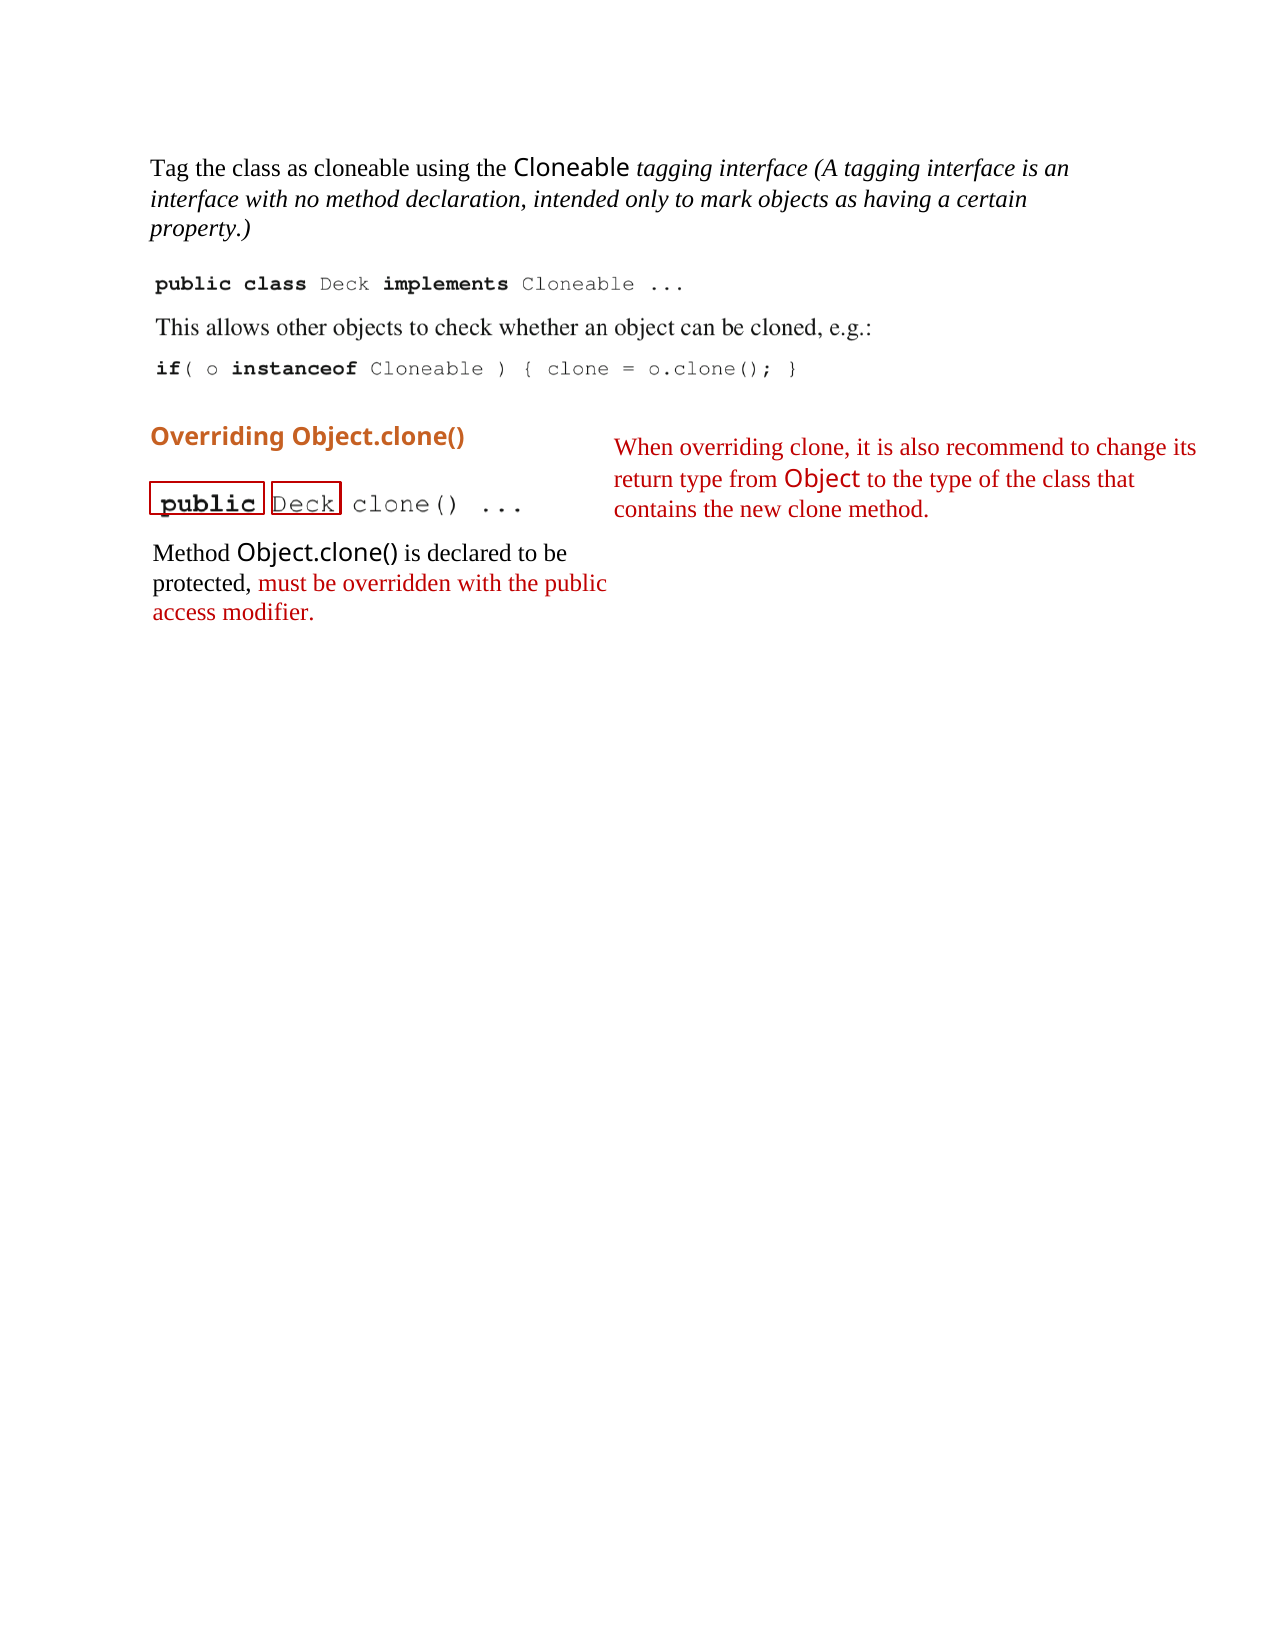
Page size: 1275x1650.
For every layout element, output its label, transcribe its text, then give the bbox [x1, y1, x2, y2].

text Overriding Object.clone() [150, 419, 1125, 453]
text Tag the class as cloneable using the Cloneable tagging interface (A tagging interface is an interface with no method declaration, intended only to mark objects as having a certain property.) [150, 150, 1125, 242]
picture [150, 270, 878, 390]
picture [273, 487, 339, 513]
picture [151, 487, 263, 513]
picture [150, 487, 539, 527]
